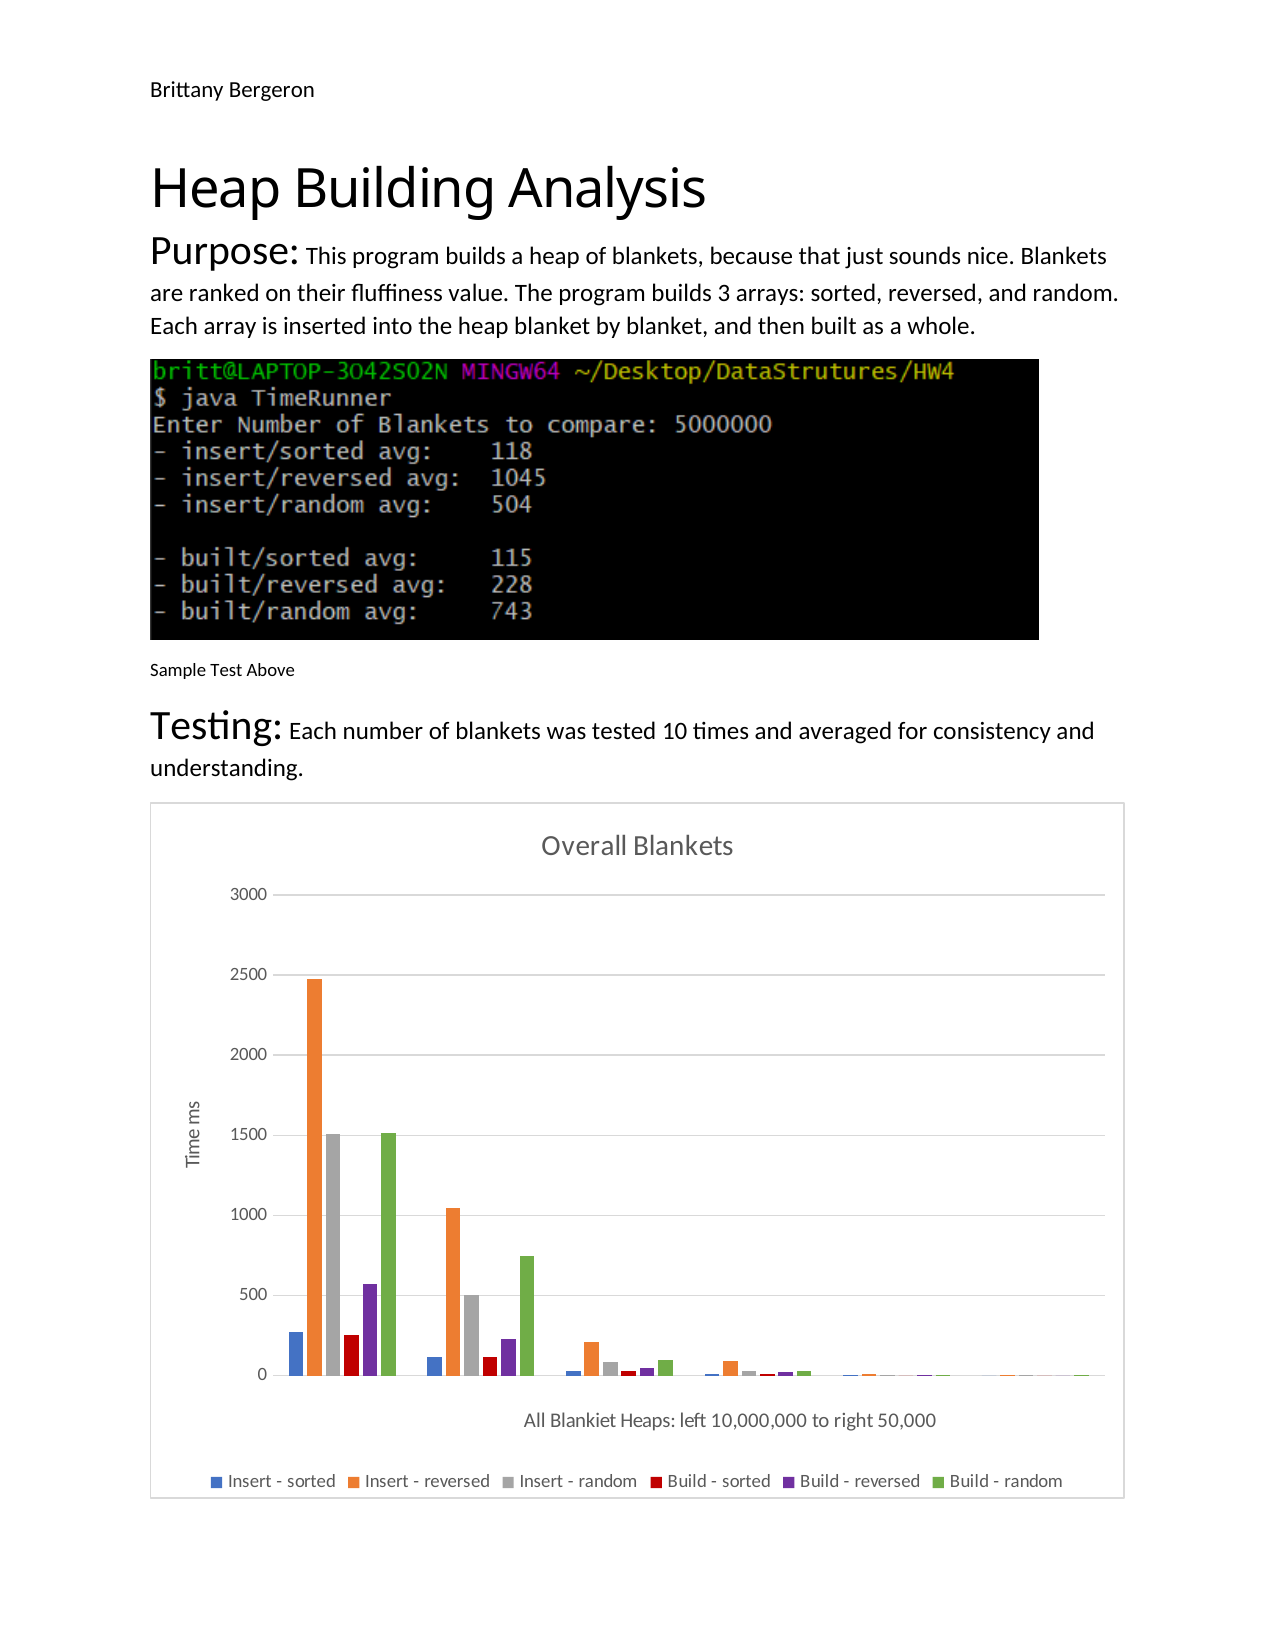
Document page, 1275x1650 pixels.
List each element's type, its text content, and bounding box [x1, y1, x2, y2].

text Purpose: This program builds a heap of blankets, because that just sounds nice. Blankets are ranked on their fluffiness value. The program builds 3 arrays: sorted, reversed, and random. Each array is inserted into the heap blanket by blanket, and then built as a whole. [150, 224, 1125, 340]
text Sample Test Above [150, 658, 1125, 681]
text Testing: Each number of blankets was tested 10 times and averaged for consistency and understanding. [150, 699, 1125, 783]
picture [150, 359, 1039, 640]
title Heap Building Analysis [150, 150, 1125, 224]
